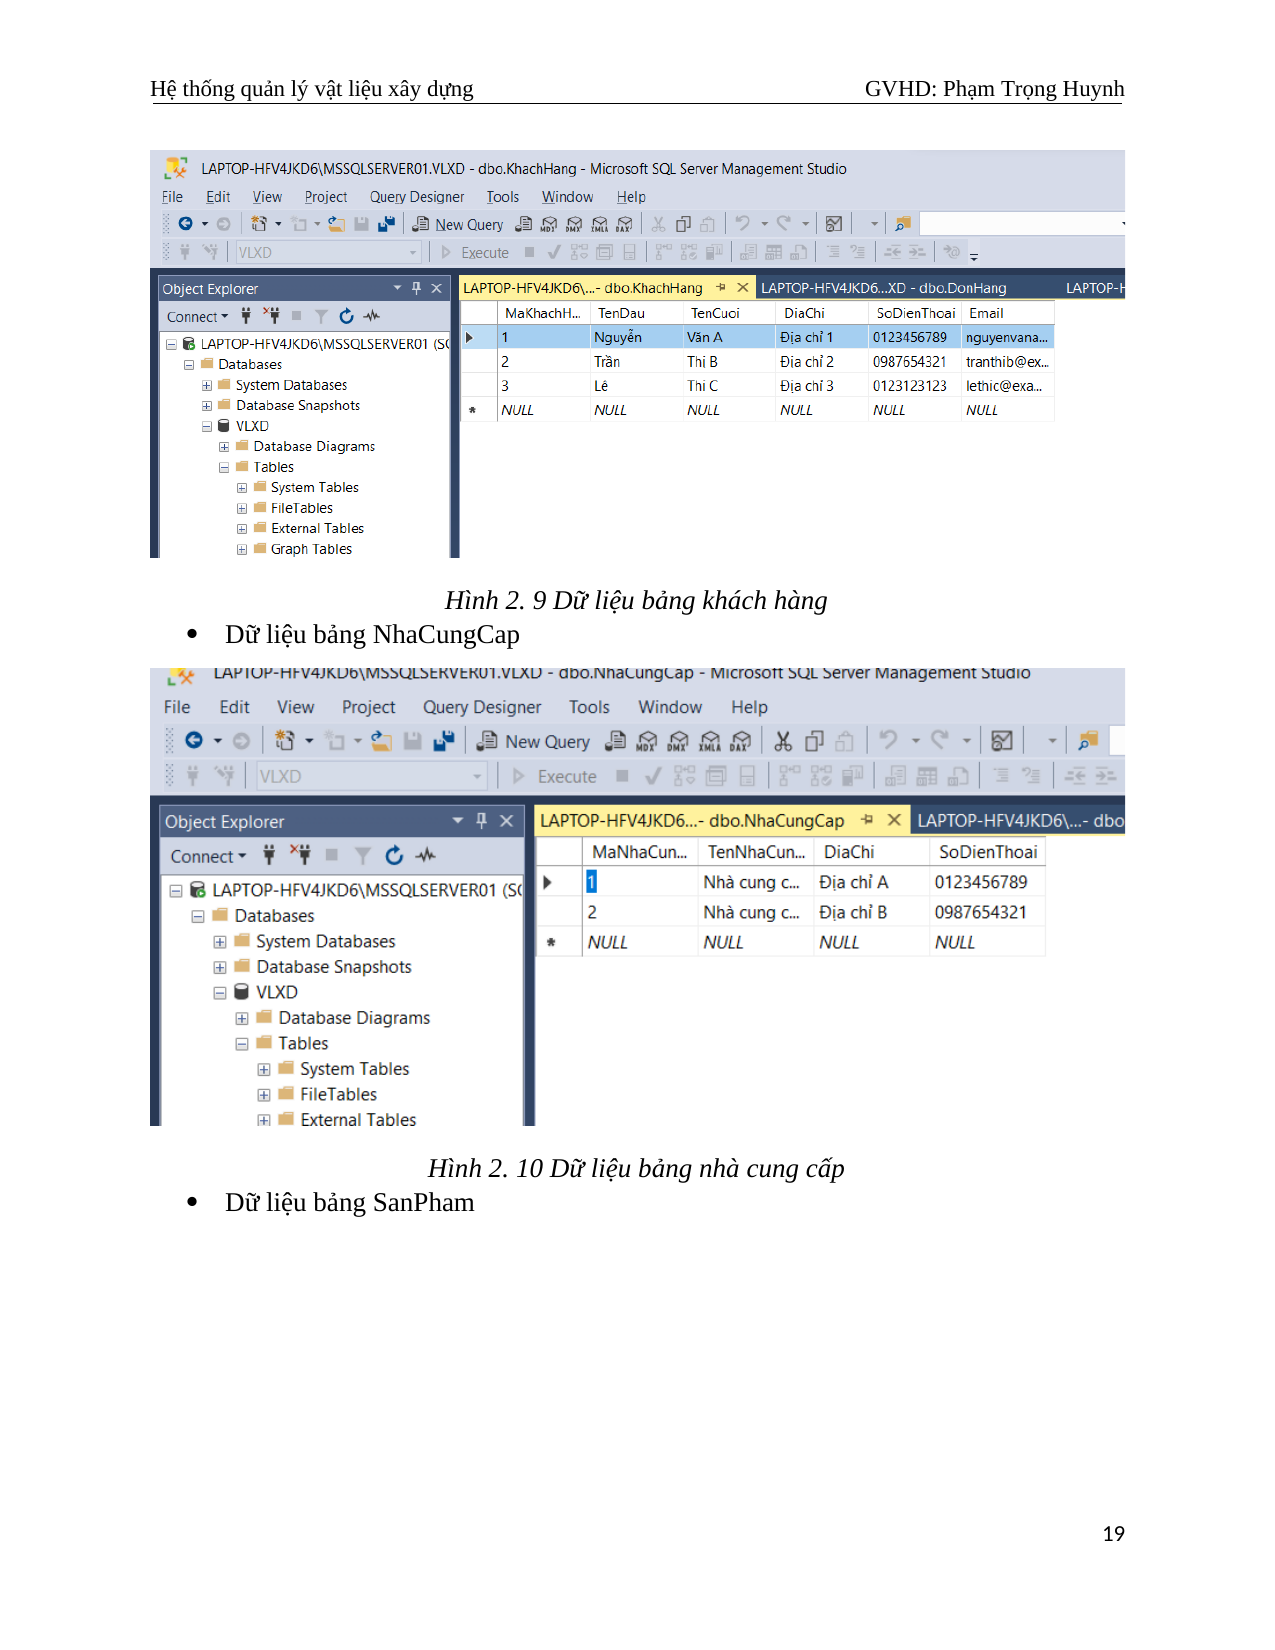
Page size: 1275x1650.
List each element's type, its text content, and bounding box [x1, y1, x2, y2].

list Dữ liệu bảng SanPham [187, 1186, 1125, 1217]
picture [150, 150, 1125, 558]
list Dữ liệu bảng NhaCungCap [187, 618, 1125, 649]
picture [150, 668, 1125, 1126]
subtitle Hình 2. 10 Dữ liệu bảng nhà cung cấp [150, 1152, 1125, 1183]
subtitle Hình 2. 9 Dữ liệu bảng khách hàng [150, 584, 1125, 616]
